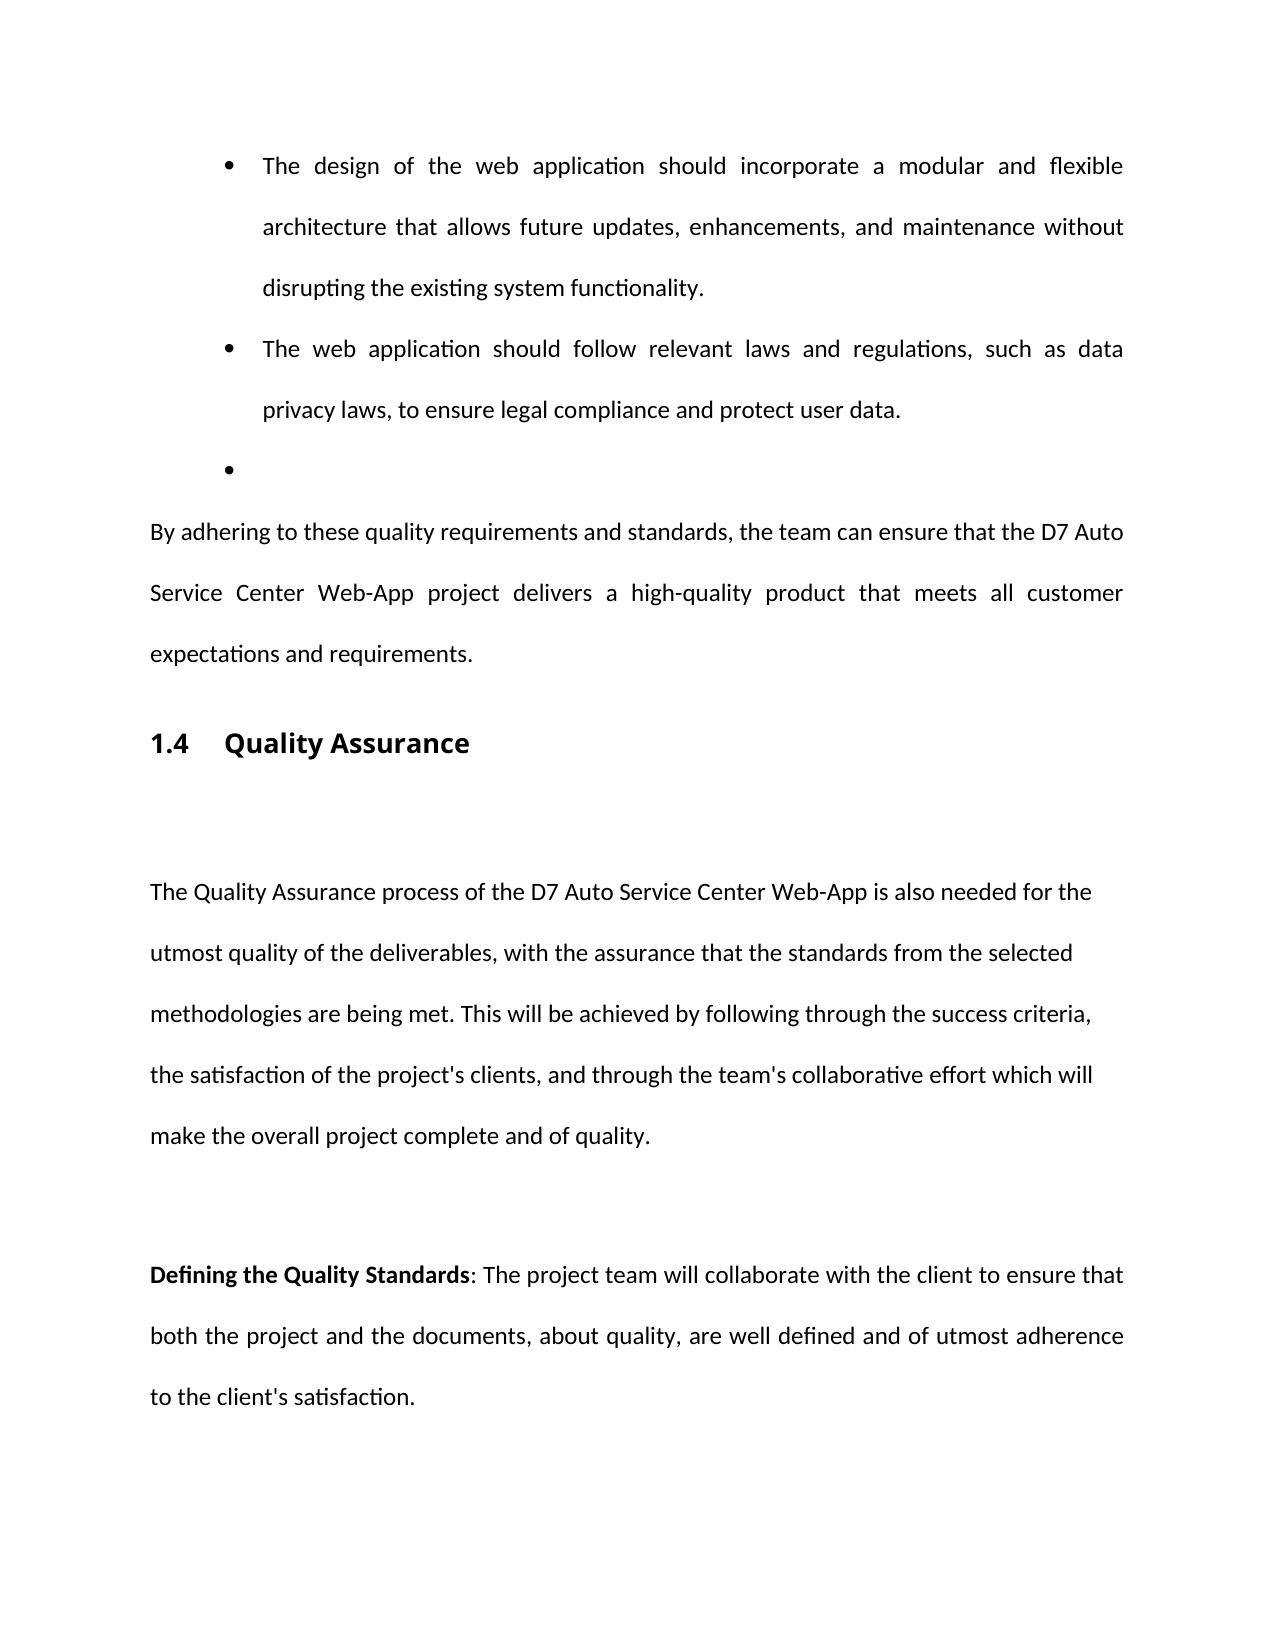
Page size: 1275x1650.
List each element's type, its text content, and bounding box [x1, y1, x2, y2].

text Defining the Quality Standards: The project team will collaborate with the client to ensure that both the project and the documents, about quality, are well defined and of utmost adherence to the client's satisfaction. [150, 1259, 1125, 1411]
list The web application should follow relevant laws and regulations, such as data privacy laws, to ensure legal compliance and protect user data. [225, 333, 1125, 425]
list The design of the web application should incorporate a modular and flexible architecture that allows future updates, enhancements, and maintenance without disrupting the existing system functionality. [225, 150, 1125, 303]
text By adhering to these quality requirements and standards, the team can ensure that the D7 Auto Service Center Web-App project delivers a high-quality product that meets all customer expectations and requirements. [150, 516, 1125, 669]
subtitle 1.4 Quality Assurance [150, 724, 1125, 761]
text The Quality Assurance process of the D7 Auto Service Center Web-App is also needed for the utmost quality of the deliverables, with the assurance that the standards from the selected methodologies are being met. This will be achieved by following through the success criteria, the satisfaction of the project's clients, and through the team's collaborative effort which will make the overall project complete and of quality. [150, 876, 1125, 1151]
